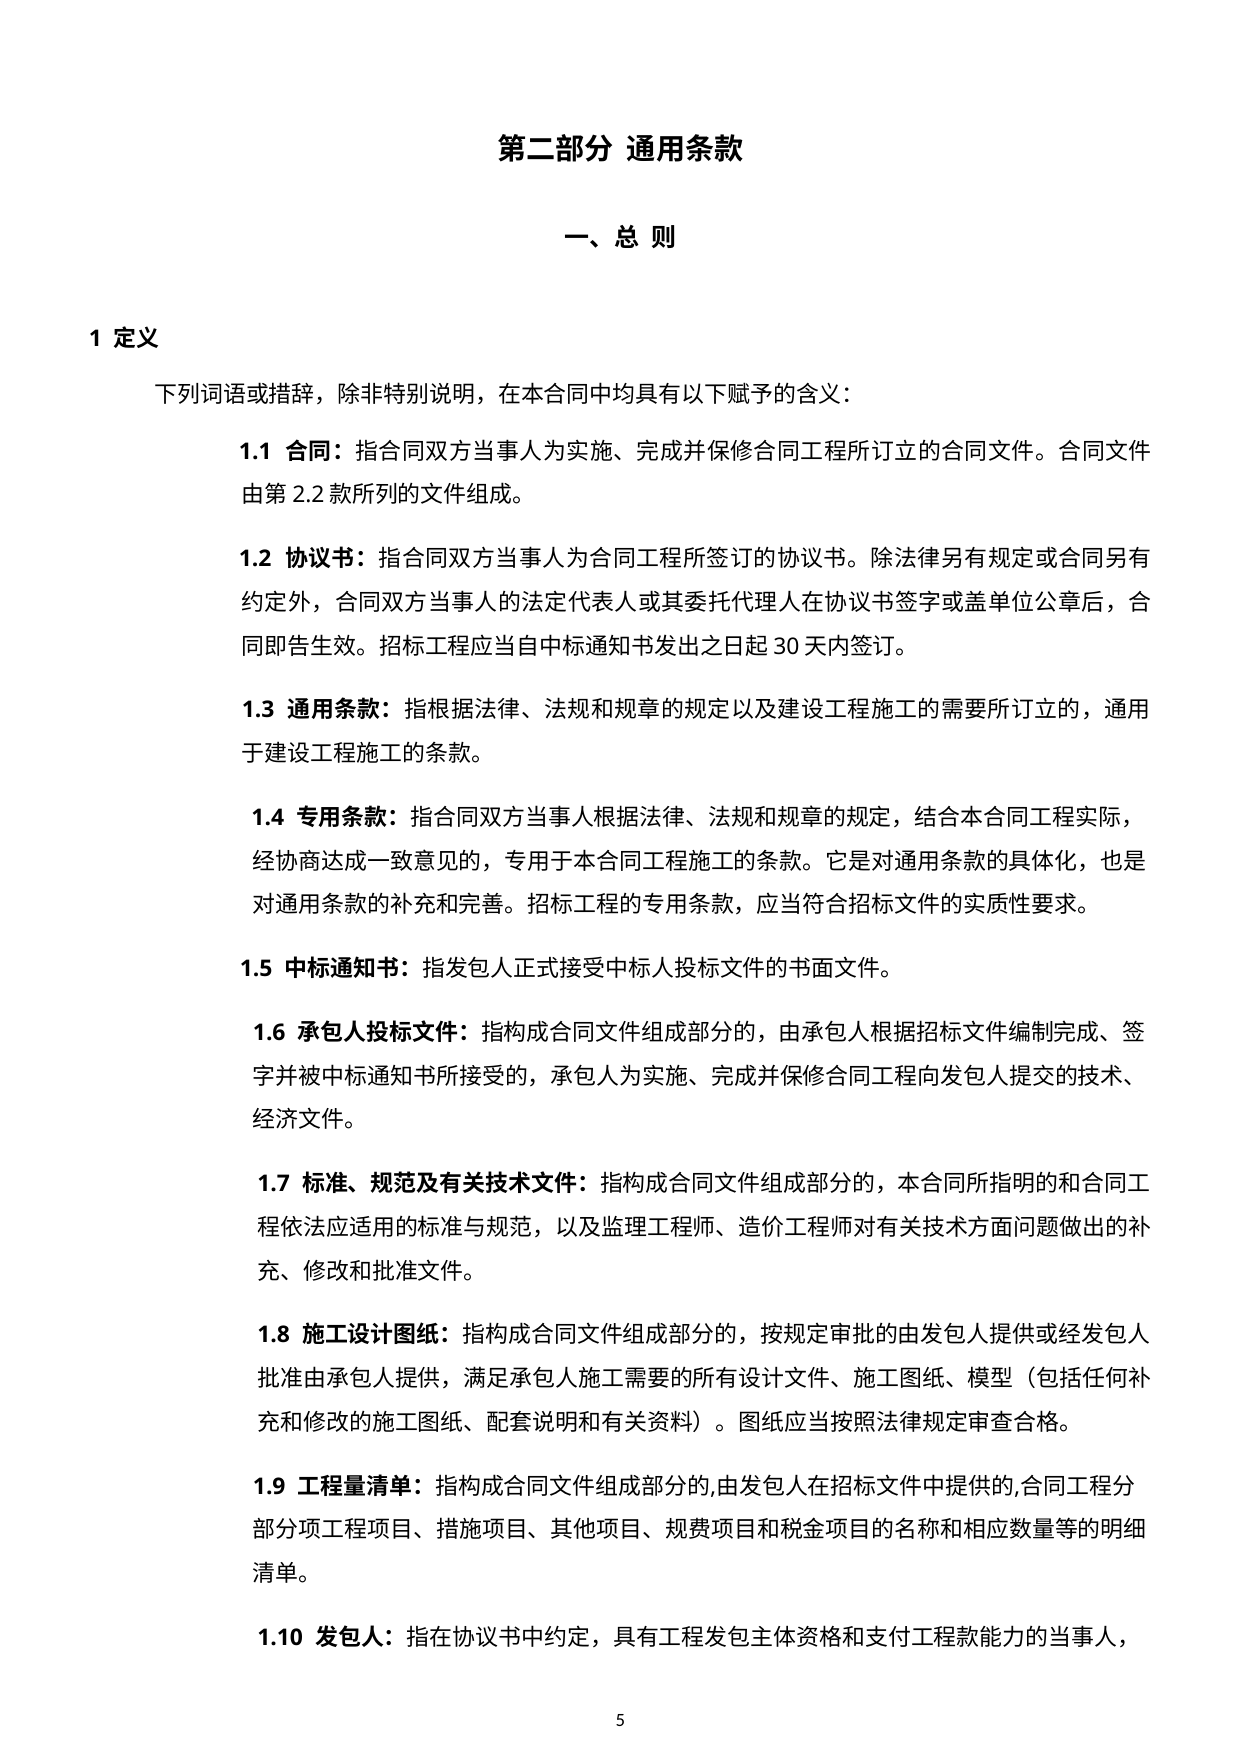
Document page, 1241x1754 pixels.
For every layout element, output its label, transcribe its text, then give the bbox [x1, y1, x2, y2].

text 1.9 工程量清单：指构成合同文件组成部分的,由发包人在招标文件中提供的,合同工程分部分项工程项目、措施项目、其他项目、规费项目和税金项目的名称和相应数量等的明细清单。 [253, 1459, 1152, 1590]
text 1.4 专用条款：指合同双方当事人根据法律、法规和规章的规定，结合本合同工程实际，经协商达成一致意见的，专用于本合同工程施工的条款。它是对通用条款的具体化，也是对通用条款的补充和完善。招标工程的专用条款，应当符合招标文件的实质性要求。 [251, 790, 1152, 922]
text 1.5 中标通知书：指发包人正式接受中标人投标文件的书面文件。 [89, 942, 1152, 985]
list 1 定义 [89, 312, 1152, 355]
text 1.8 施工设计图纸：指构成合同文件组成部分的，按规定审批的由发包人提供或经发包人批准由承包人提供，满足承包人施工需要的所有设计文件、施工图纸、模型（包括任何补充和修改的施工图纸、配套说明和有关资料）。图纸应当按照法律规定审查合格。 [257, 1308, 1152, 1439]
list 第二部分 通用条款 [89, 124, 1152, 168]
text 1.2 协议书：指合同双方当事人为合同工程所签订的协议书。除法律另有规定或合同另有约定外，合同双方当事人的法定代表人或其委托代理人在协议书签字或盖单位公章后，合同即告生效。招标工程应当自中标通知书发出之日起30天内签订。 [238, 532, 1152, 663]
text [257, 1610, 1152, 1654]
text 1.6 承包人投标文件：指构成合同文件组成部分的，由承包人根据招标文件编制完成、签字并被中标通知书所接受的，承包人为实施、完成并保修合同工程向发包人提交的技术、经济文件。 [253, 1005, 1152, 1137]
text 1.1 合同：指合同双方当事人为实施、完成并保修合同工程所订立的合同文件。合同文件由第2.2款所列的文件组成。 [239, 424, 1152, 512]
text 1.7 标准、规范及有关技术文件：指构成合同文件组成部分的，本合同所指明的和合同工程依法应适用的标准与规范，以及监理工程师、造价工程师对有关技术方面问题做出的补充、修改和批准文件。 [257, 1157, 1152, 1288]
list 一、总 则 [89, 212, 1152, 255]
text 下列词语或措辞，除非特别说明，在本合同中均具有以下赋予的含义： [89, 368, 1152, 412]
text 1.3 通用条款：指根据法律、法规和规章的规定以及建设工程施工的需要所订立的，通用于建设工程施工的条款。 [242, 683, 1152, 770]
